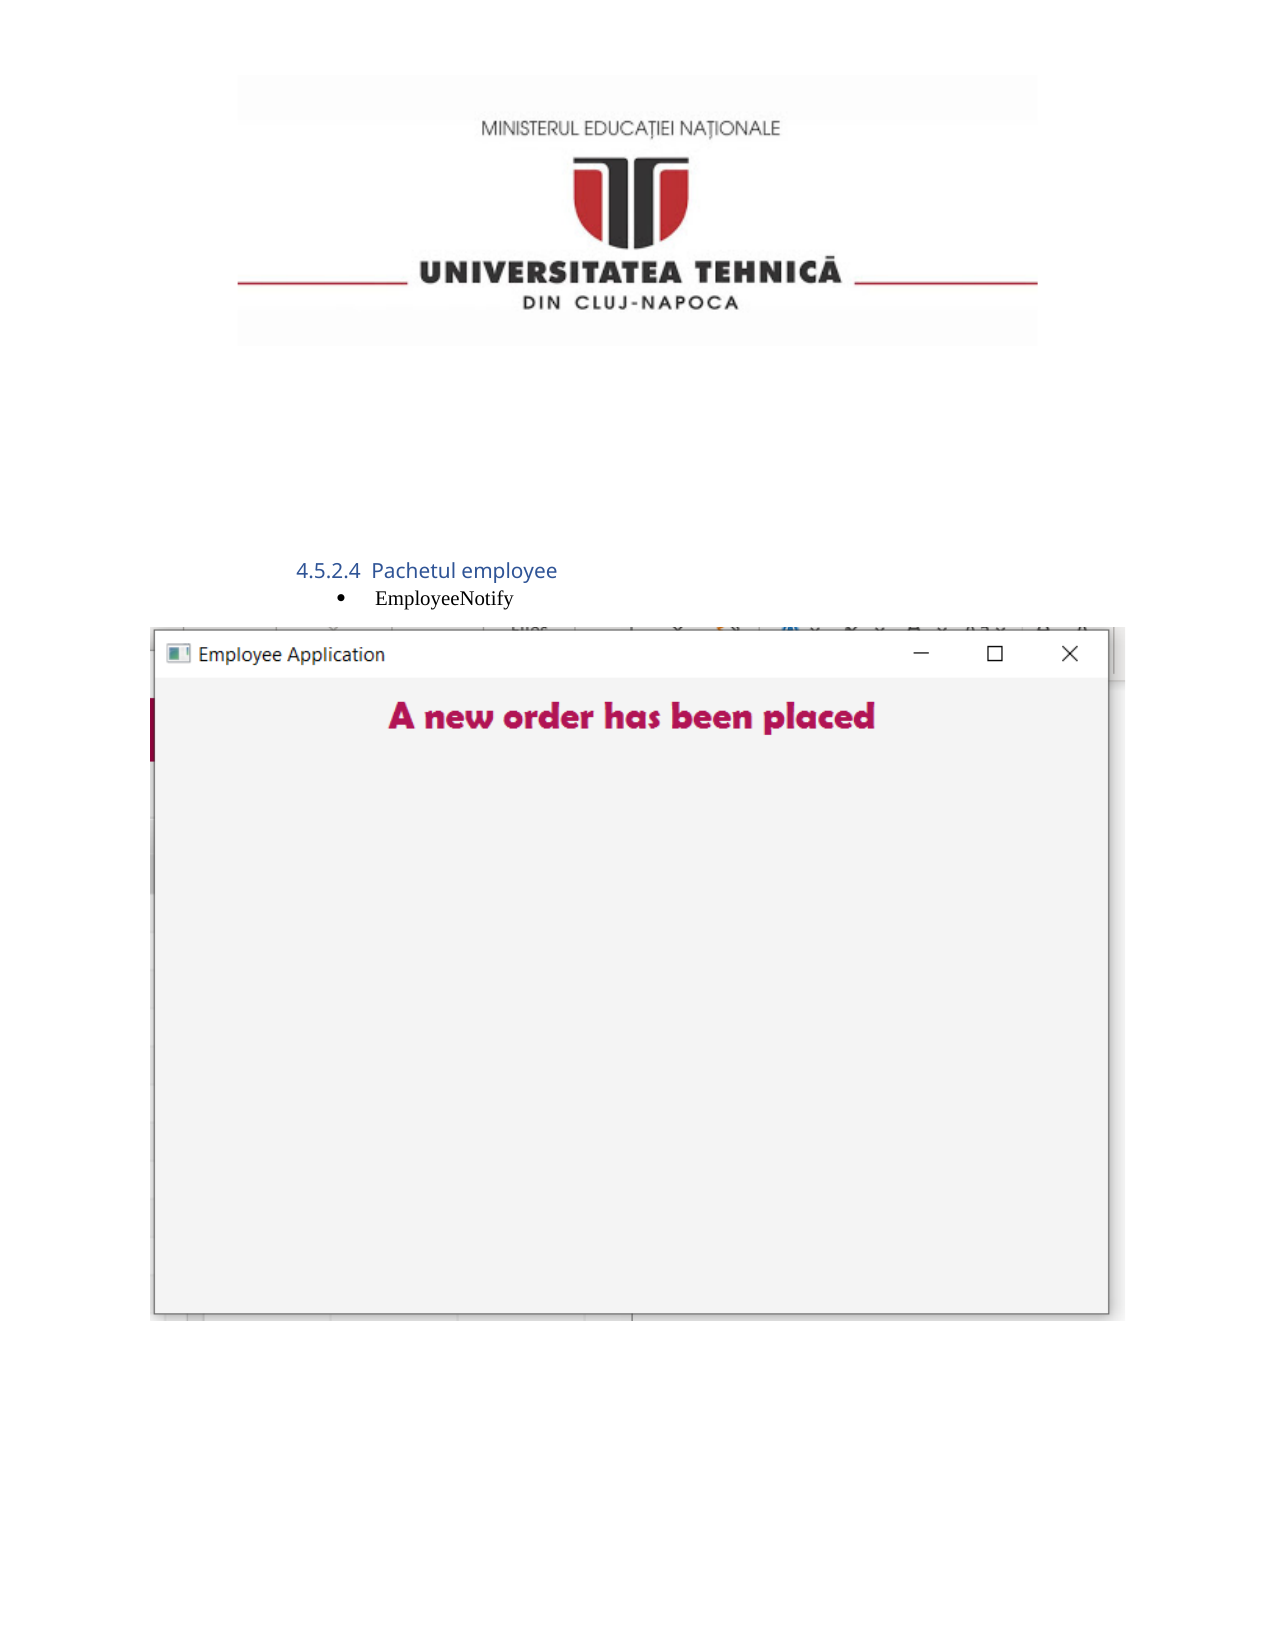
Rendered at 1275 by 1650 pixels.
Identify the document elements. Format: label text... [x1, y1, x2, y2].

subtitle Pachetul employee [296, 556, 1125, 584]
picture [237, 75, 1038, 346]
picture [150, 627, 1125, 1321]
list EmployeeNotify [337, 586, 1125, 610]
